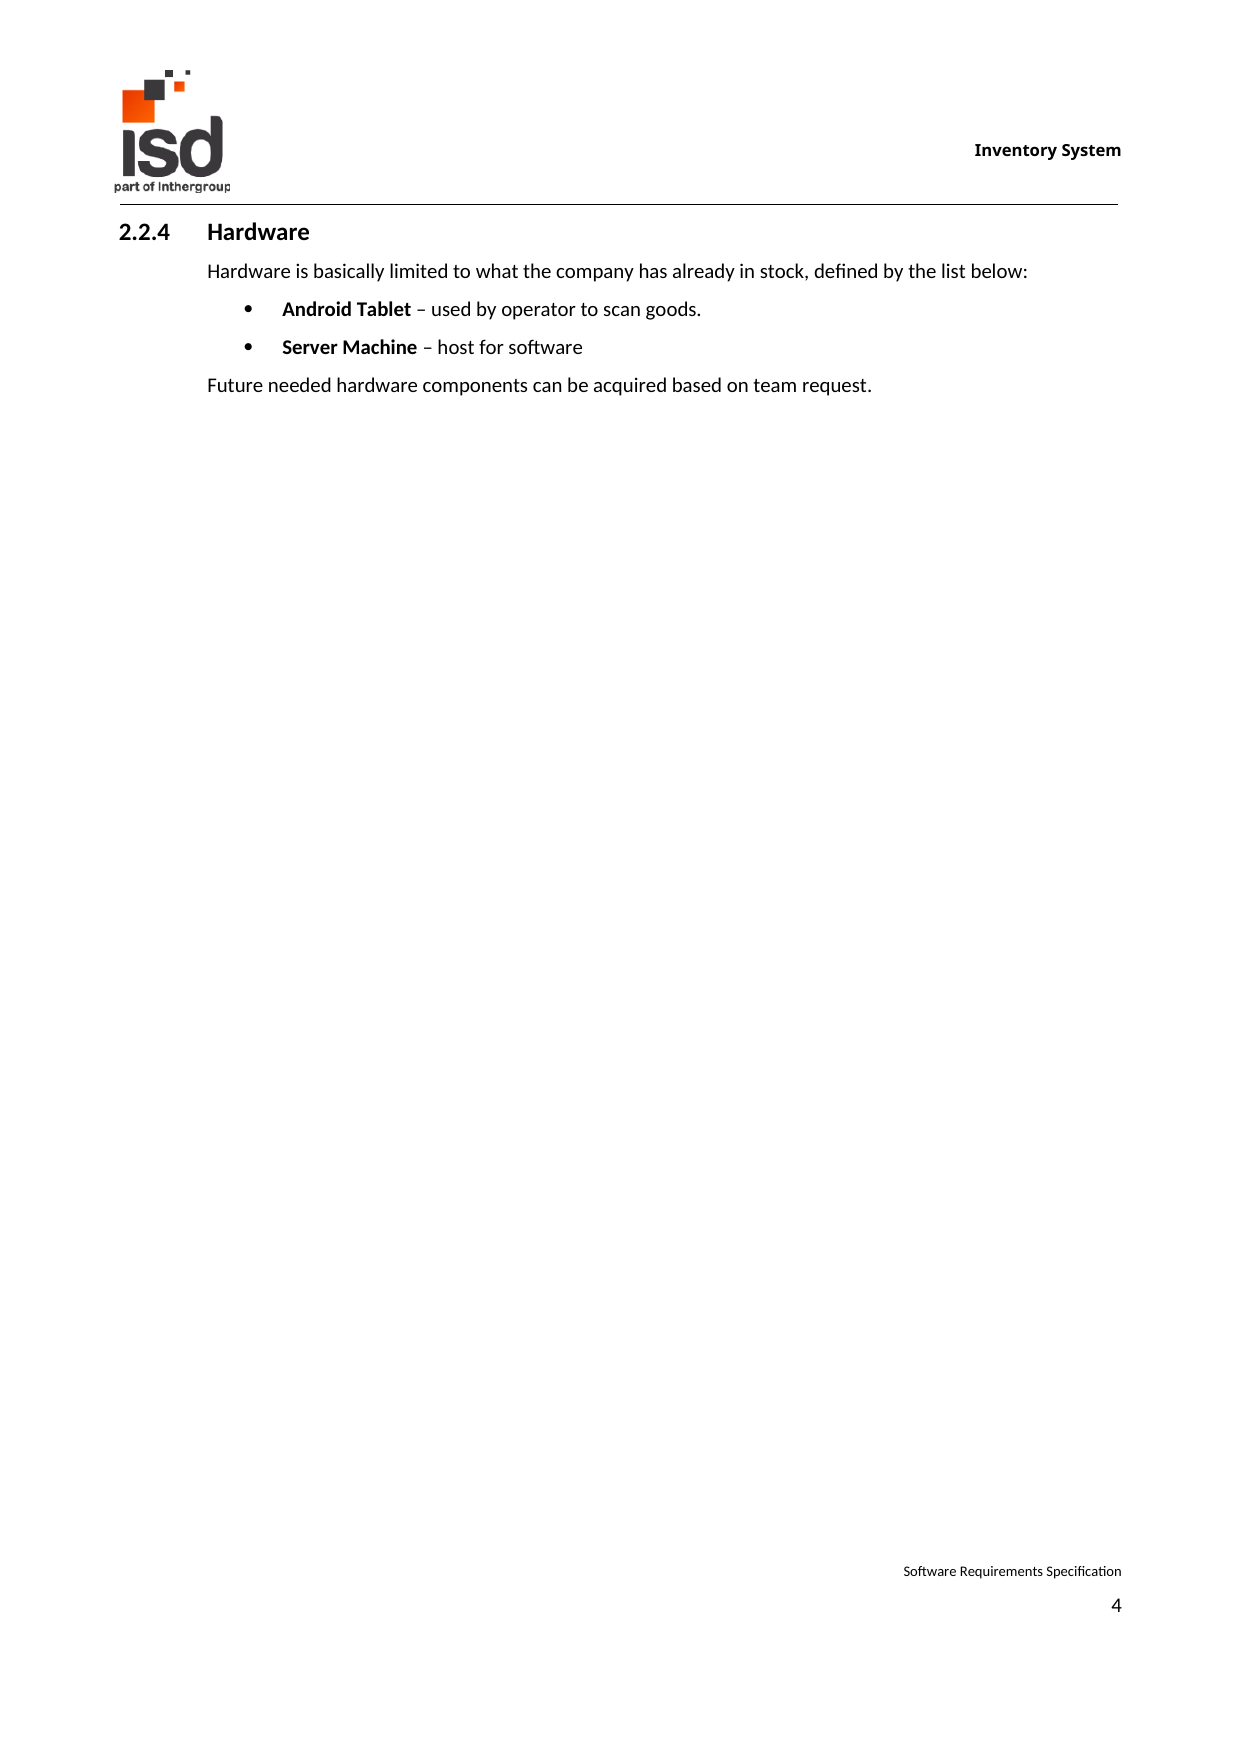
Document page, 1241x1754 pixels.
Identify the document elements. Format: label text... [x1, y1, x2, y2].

subtitle Hardware [118, 216, 1122, 246]
text Hardware is basically limited to what the company has already in stock, defined by the list below: [207, 259, 1122, 284]
text Future needed hardware components can be acquired based on team request. [207, 372, 1122, 398]
list Server Machine – host for software [244, 334, 1122, 360]
picture [114, 70, 230, 193]
list Android Tablet – used by operator to scan goods. [244, 297, 1122, 322]
